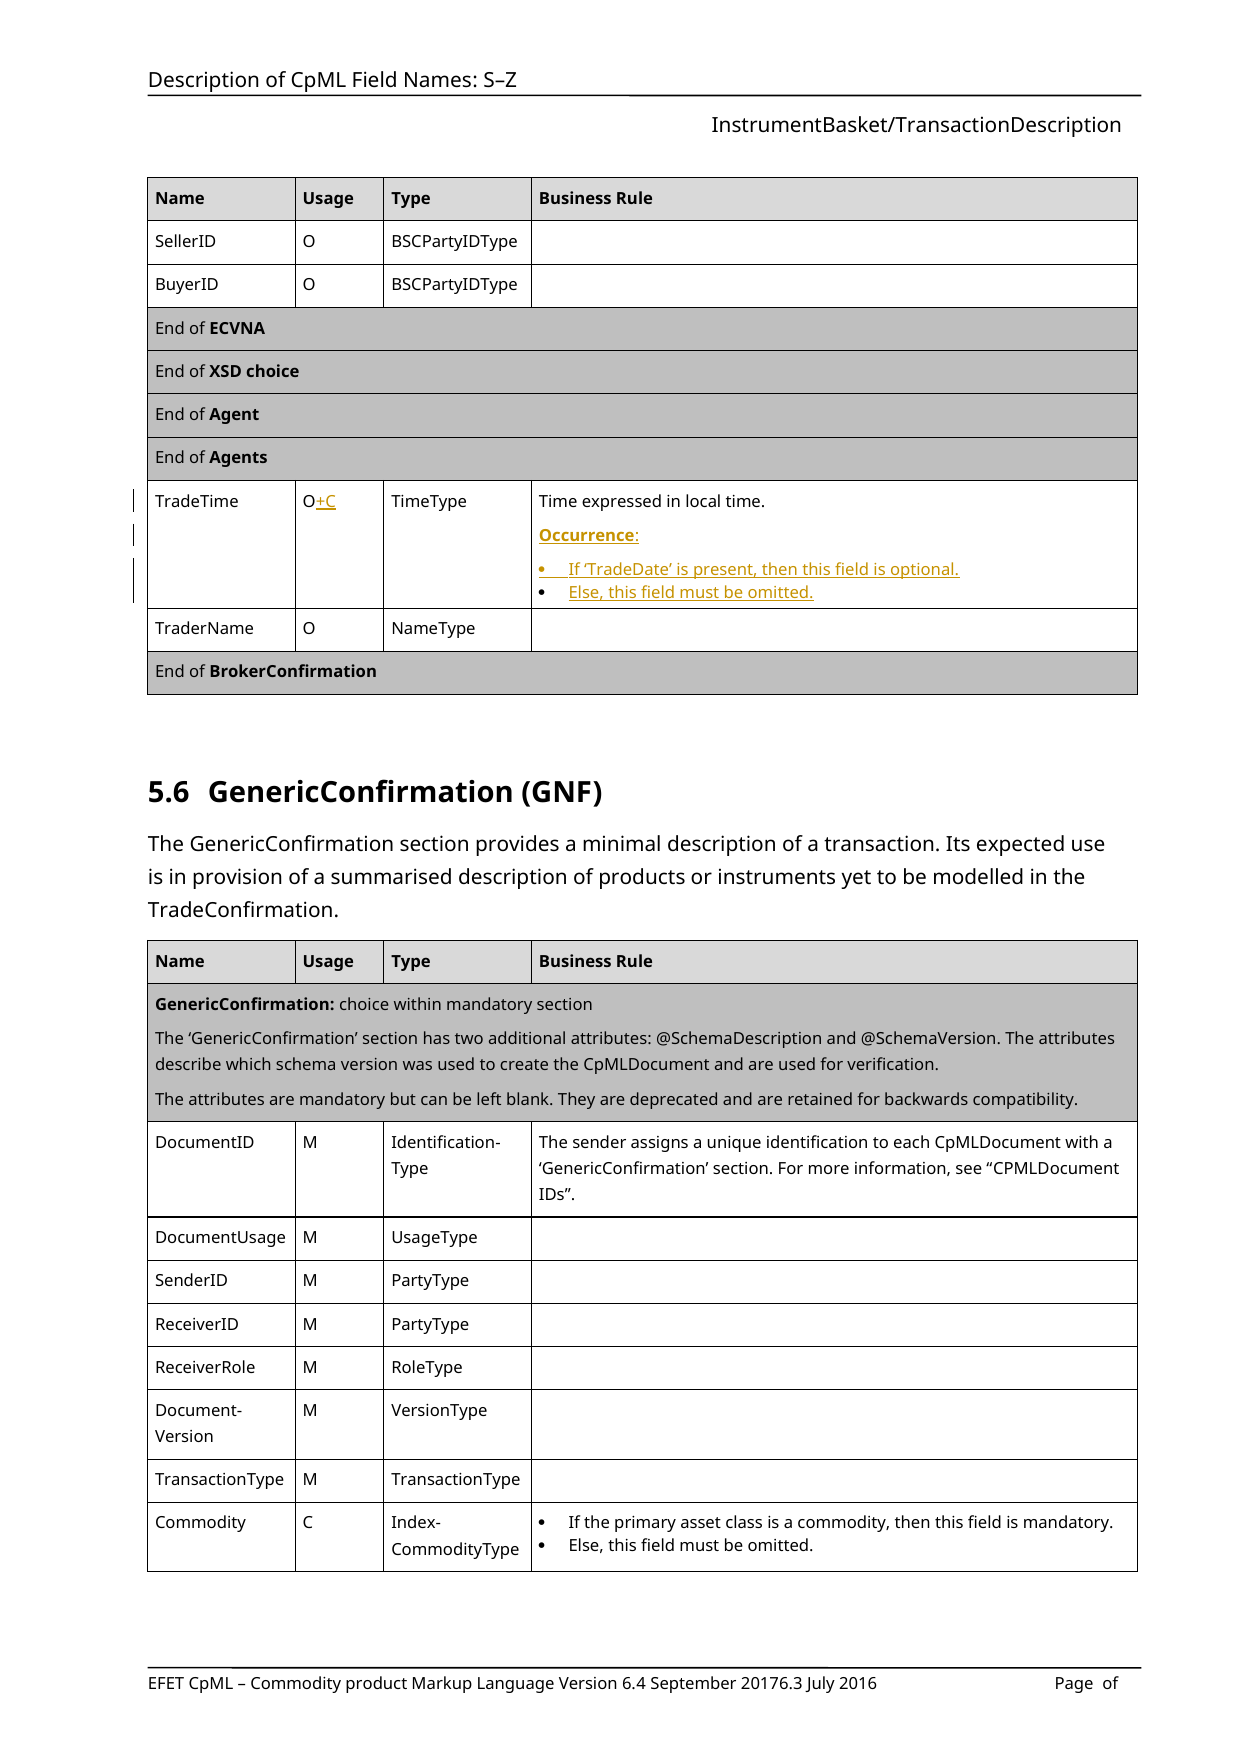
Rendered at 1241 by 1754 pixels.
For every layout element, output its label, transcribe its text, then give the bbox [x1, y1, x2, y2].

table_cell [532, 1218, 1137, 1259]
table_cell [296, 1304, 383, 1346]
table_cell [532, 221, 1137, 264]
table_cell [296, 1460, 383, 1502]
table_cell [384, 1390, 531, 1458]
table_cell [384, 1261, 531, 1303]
text The GenericConfirmation section provides a minimal description of a transaction. Its expected use is in provision of a summarised description of products or instruments yet to be modelled in the TradeConfirmation. [148, 829, 1122, 923]
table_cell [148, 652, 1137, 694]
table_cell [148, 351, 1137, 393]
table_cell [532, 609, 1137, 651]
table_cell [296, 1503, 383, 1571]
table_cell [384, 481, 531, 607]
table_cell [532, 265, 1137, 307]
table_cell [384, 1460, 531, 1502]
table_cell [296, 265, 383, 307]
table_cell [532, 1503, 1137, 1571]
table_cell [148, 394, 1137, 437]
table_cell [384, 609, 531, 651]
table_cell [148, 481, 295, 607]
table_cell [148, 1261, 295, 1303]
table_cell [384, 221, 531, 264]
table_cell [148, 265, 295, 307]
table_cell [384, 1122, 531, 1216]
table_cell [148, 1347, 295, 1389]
subtitle GenericConfirmation (GNF) [148, 771, 1122, 811]
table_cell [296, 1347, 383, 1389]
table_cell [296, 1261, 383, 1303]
table_header Name [148, 178, 295, 220]
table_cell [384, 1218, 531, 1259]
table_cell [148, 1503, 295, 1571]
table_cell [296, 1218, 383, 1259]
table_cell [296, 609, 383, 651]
table_header Type [384, 178, 531, 220]
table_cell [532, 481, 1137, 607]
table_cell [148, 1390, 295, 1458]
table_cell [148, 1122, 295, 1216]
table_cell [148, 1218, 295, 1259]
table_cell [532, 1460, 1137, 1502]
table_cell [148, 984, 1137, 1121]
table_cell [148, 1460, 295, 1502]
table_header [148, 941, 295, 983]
table_header Business Rule [532, 178, 1137, 220]
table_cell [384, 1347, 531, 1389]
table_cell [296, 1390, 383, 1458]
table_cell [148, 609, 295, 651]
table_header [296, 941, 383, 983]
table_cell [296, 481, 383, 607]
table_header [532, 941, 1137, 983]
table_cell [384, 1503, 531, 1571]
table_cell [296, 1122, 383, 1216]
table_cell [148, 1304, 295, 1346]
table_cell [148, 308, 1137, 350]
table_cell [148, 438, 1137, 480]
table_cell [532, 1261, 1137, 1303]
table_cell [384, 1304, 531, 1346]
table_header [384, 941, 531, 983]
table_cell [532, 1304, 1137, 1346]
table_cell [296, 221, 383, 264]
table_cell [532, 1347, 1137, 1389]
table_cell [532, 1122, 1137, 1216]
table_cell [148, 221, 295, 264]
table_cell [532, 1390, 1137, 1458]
table_header Usage [296, 178, 383, 220]
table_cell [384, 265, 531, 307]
